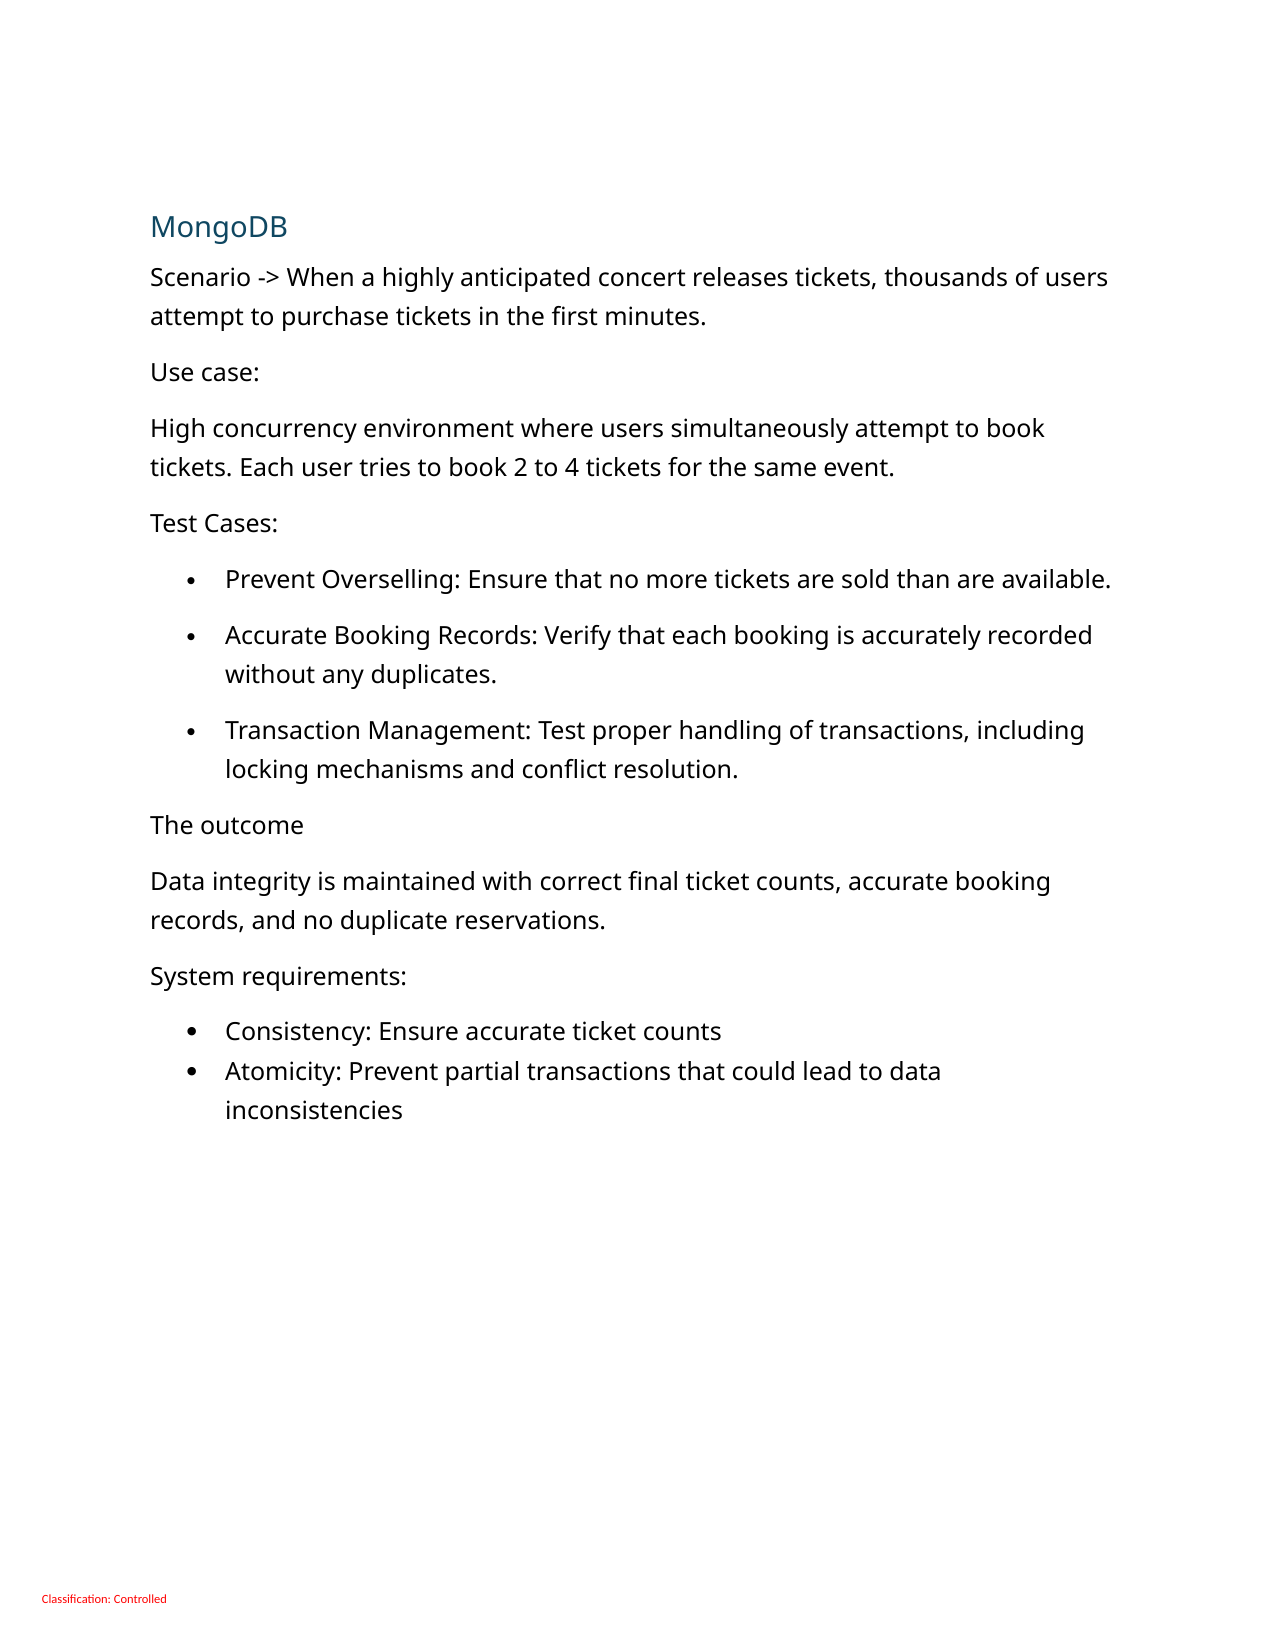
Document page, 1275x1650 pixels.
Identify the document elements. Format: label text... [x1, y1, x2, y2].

text Test Cases: [150, 506, 1125, 540]
text High concurrency environment where users simultaneously attempt to book tickets. Each user tries to book 2 to 4 tickets for the same event. [150, 411, 1125, 484]
text Scenario -> When a highly anticipated concert releases tickets, thousands of users attempt to purchase tickets in the first minutes. [150, 260, 1125, 333]
text The outcome [150, 807, 1125, 841]
list Accurate Booking Records: Verify that each booking is accurately recorded without any duplicates. [187, 617, 1125, 691]
list Transaction Management: Test proper handling of transactions, including locking mechanisms and conflict resolution. [187, 712, 1125, 786]
text Use case: [150, 355, 1125, 389]
list Consistency: Ensure accurate ticket counts [187, 1014, 1125, 1048]
text Data integrity is maintained with correct final ticket counts, accurate booking records, and no duplicate reservations. [150, 863, 1125, 936]
subtitle MongoDB [150, 206, 1125, 246]
text System requirements: [150, 958, 1125, 992]
list Prevent Overselling: Ensure that no more tickets are sold than are available. [187, 561, 1125, 596]
list Atomicity: Prevent partial transactions that could lead to data inconsistencies [187, 1053, 1125, 1126]
